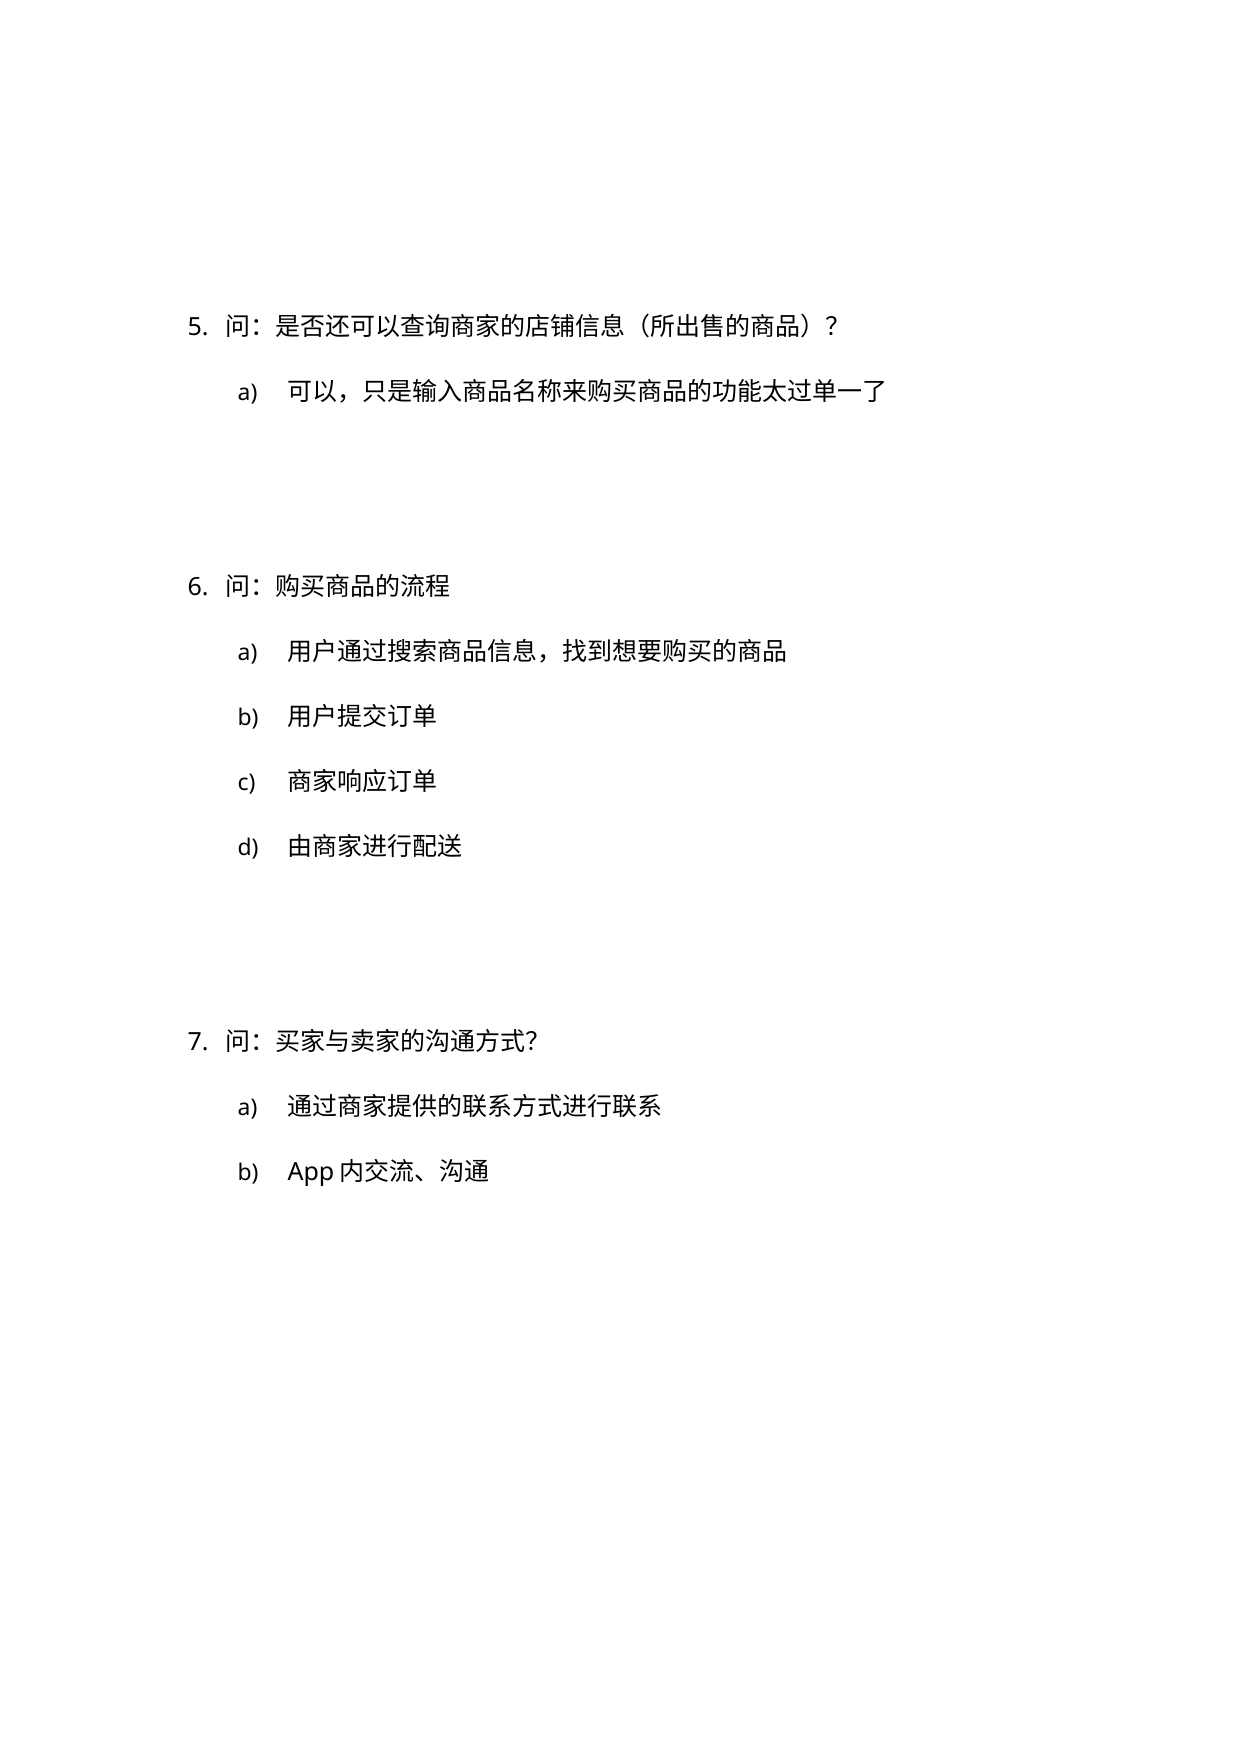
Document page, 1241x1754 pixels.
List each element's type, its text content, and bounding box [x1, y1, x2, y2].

list 商家响应订单 [237, 747, 1053, 812]
list 用户提交订单 [237, 682, 1053, 747]
list 可以，只是输入商品名称来购买商品的功能太过单一了 [237, 357, 1053, 422]
list 通过商家提供的联系方式进行联系 [237, 1072, 1053, 1137]
list App内交流、沟通 [237, 1137, 1053, 1202]
list 问：是否还可以查询商家的店铺信息（所出售的商品）？ [187, 292, 1053, 357]
list 问：买家与卖家的沟通方式？ [187, 1007, 1053, 1072]
list 问：购买商品的流程 [187, 552, 1053, 617]
list 由商家进行配送 [237, 812, 1053, 877]
list 用户通过搜索商品信息，找到想要购买的商品 [237, 617, 1053, 682]
